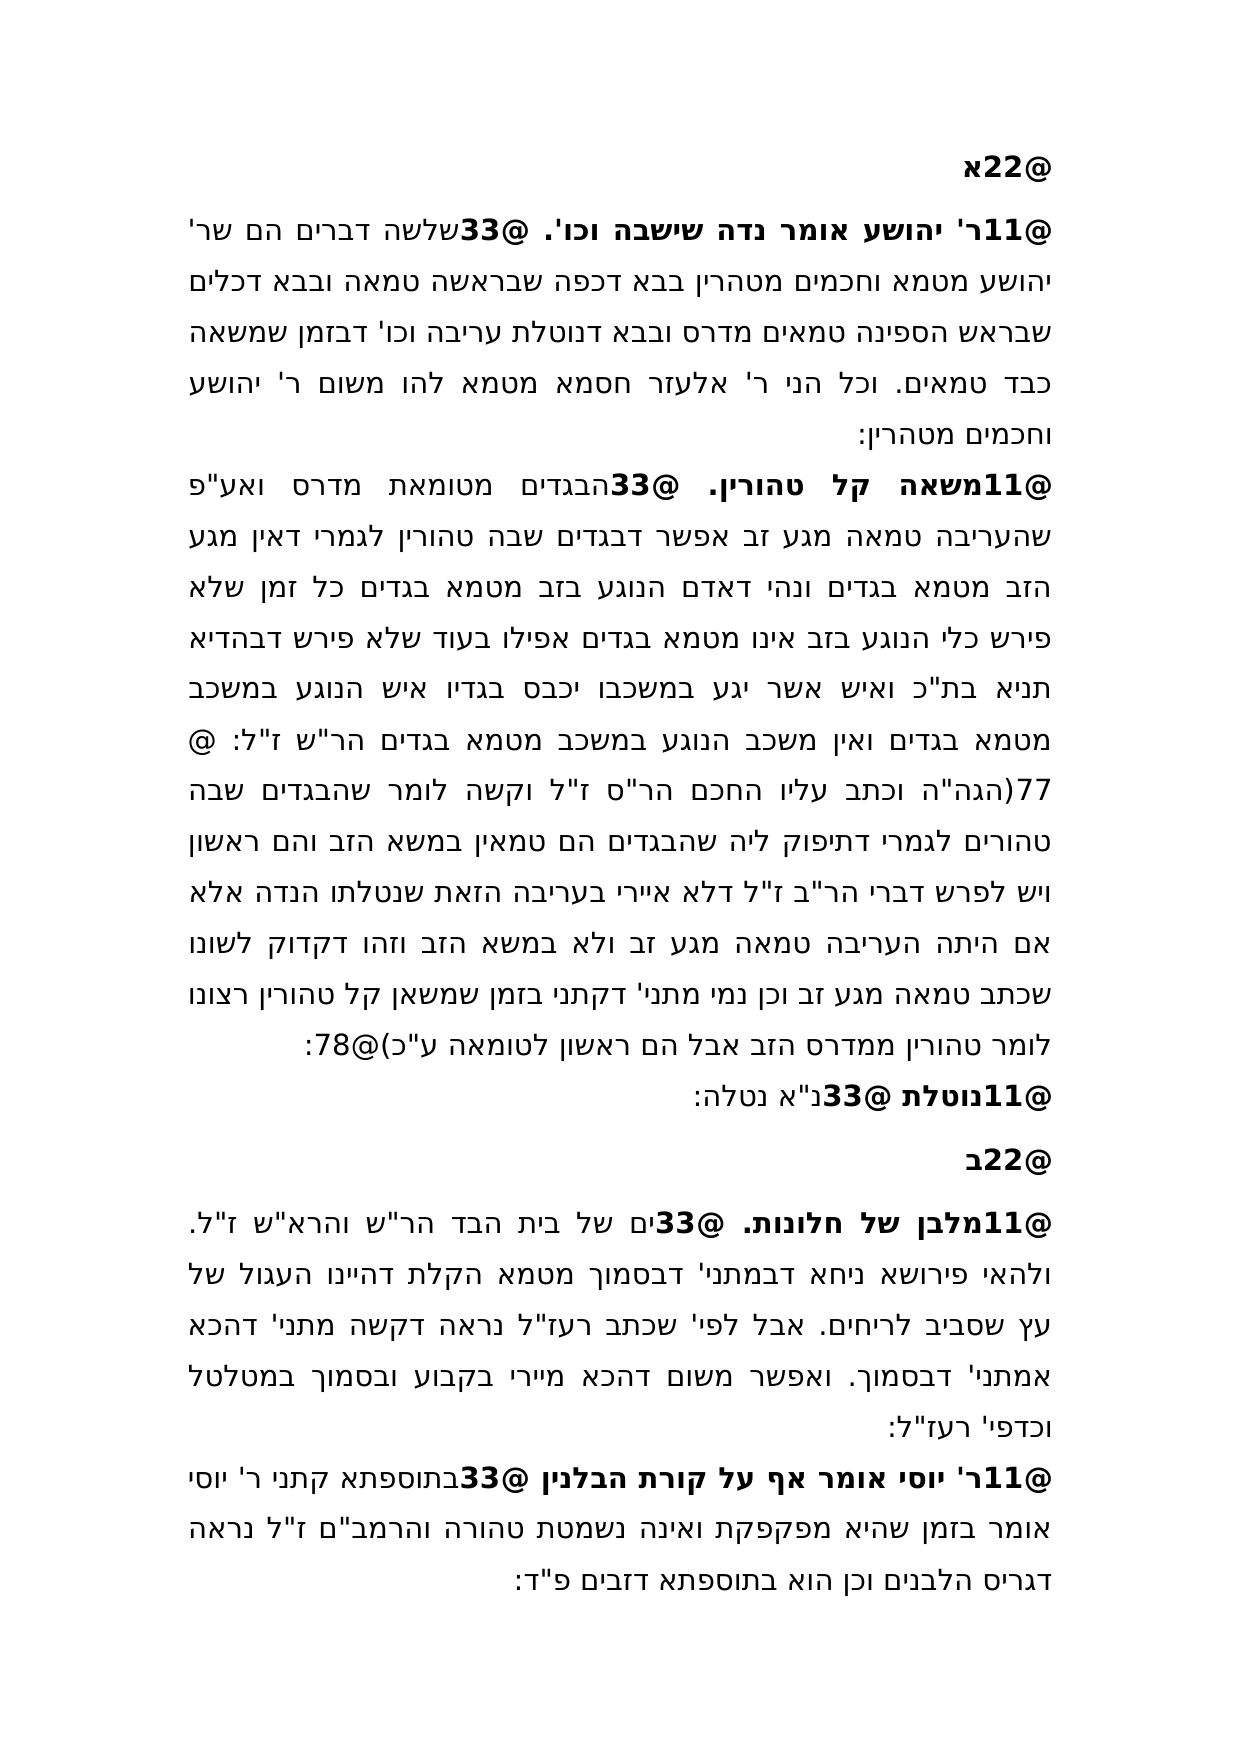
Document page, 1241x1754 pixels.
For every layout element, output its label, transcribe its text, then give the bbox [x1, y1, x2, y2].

text @11משאה קל טהורין. @33הבגדים מטומאת מדרס ואע"פ שהעריבה טמאה מגע זב אפשר דבגדים שבה טהורין לגמרי דאין מגע הזב מטמא בגדים ונהי דאדם הנוגע בזב מטמא בגדים כל זמן שלא פירש כלי הנוגע בזב אינו מטמא בגדים אפילו בעוד שלא פירש דבהדיא תניא בת"כ ואיש אשר יגע במשכבו יכבס בגדיו איש הנוגע במשכב מטמא בגדים ואין משכב הנוגע במשכב מטמא בגדים הר"ש ז"ל: @77(הגה"ה וכתב עליו החכם הר"ס ז"ל וקשה לומר שהבגדים שבה טהורים לגמרי דתיפוק ליה שהבגדים הם טמאין במשא הזב והם ראשון ויש לפרש דברי הר"ב ז"ל דלא איירי בעריבה הזאת שנטלתו הנדה אלא אם היתה העריבה טמאה מגע זב ולא במשא הזב וזהו דקדוק לשונו שכתב טמאה מגע זב וכן נמי מתני' דקתני בזמן שמשאן קל טהורין רצונו לומר טהורין ממדרס הזב אבל הם ראשון לטומאה ע"כ)@78: [187, 468, 1053, 1062]
subtitle @22ב [187, 1143, 1053, 1177]
subtitle @22א [187, 150, 1053, 184]
text @11מלבן של חלונות. @33ים של בית הבד הר"ש והרא"ש ז"ל. ולהאי פירושא ניחא דבמתני' דבסמוך מטמא הקלת דהיינו העגול של עץ שסביב לריחים. אבל לפי' שכתב רעז"ל נראה דקשה מתני' דהכא אמתני' דבסמוך. ואפשר משום דהכא מיירי בקבוע ובסמוך במטלטל וכדפי' רעז"ל: [187, 1206, 1053, 1444]
text @11ר' יהושע אומר נדה שישבה וכו'. @33שלשה דברים הם שר' יהושע מטמא וחכמים מטהרין בבא דכפה שבראשה טמאה ובבא דכלים שבראש הספינה טמאים מדרס ובבא דנוטלת עריבה וכו' דבזמן שמשאה כבד טמאים. וכל הני ר' אלעזר חסמא מטמא להו משום ר' יהושע וחכמים מטהרין: [187, 213, 1053, 451]
text @11ר' יוסי אומר אף על קורת הבלנין @33בתוספתא קתני ר' יוסי אומר בזמן שהיא מפקפקת ואינה נשמטת טהורה והרמב"ם ז"ל נראה דגריס הלבנים וכן הוא בתוספתא דזבים פ"ד: [187, 1461, 1053, 1597]
text @11נוטלת @33נ"א נטלה: [187, 1079, 1053, 1113]
